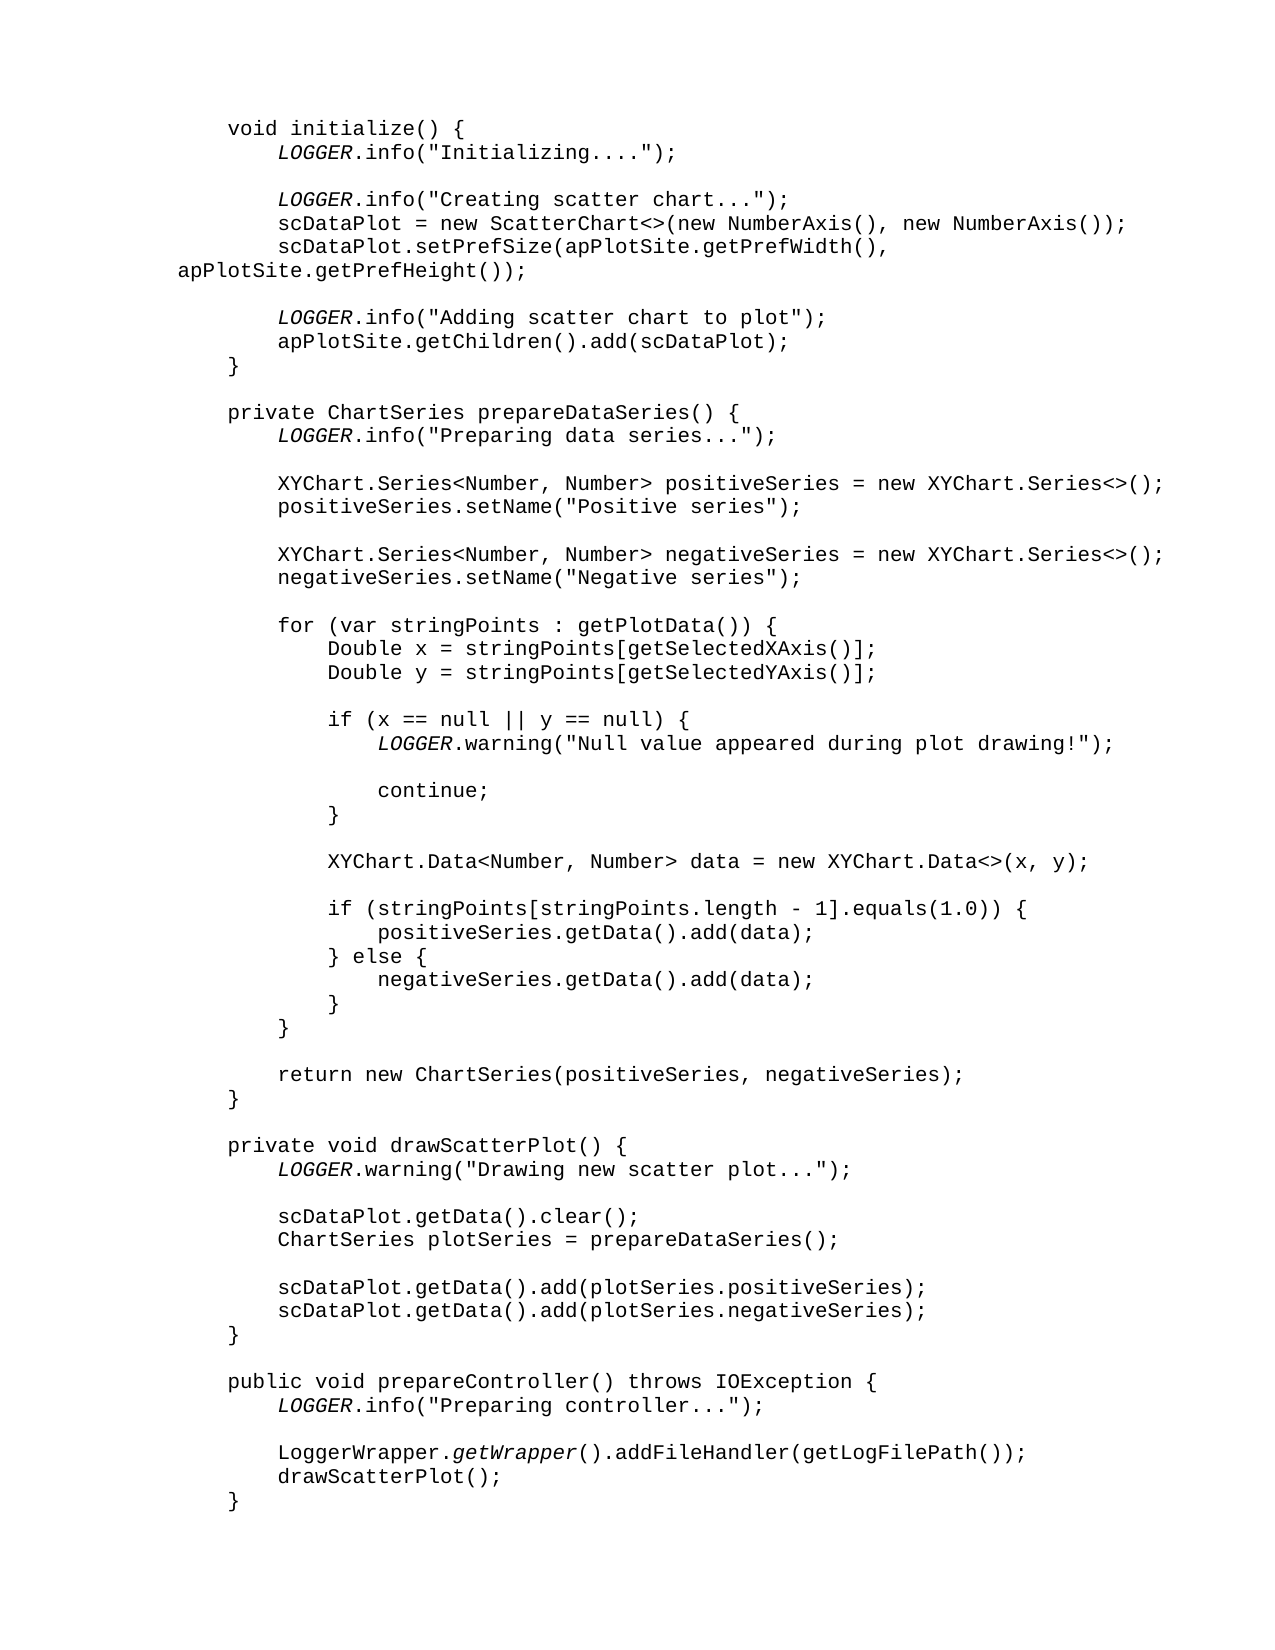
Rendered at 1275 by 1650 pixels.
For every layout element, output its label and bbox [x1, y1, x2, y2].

text [177, 118, 1186, 1513]
